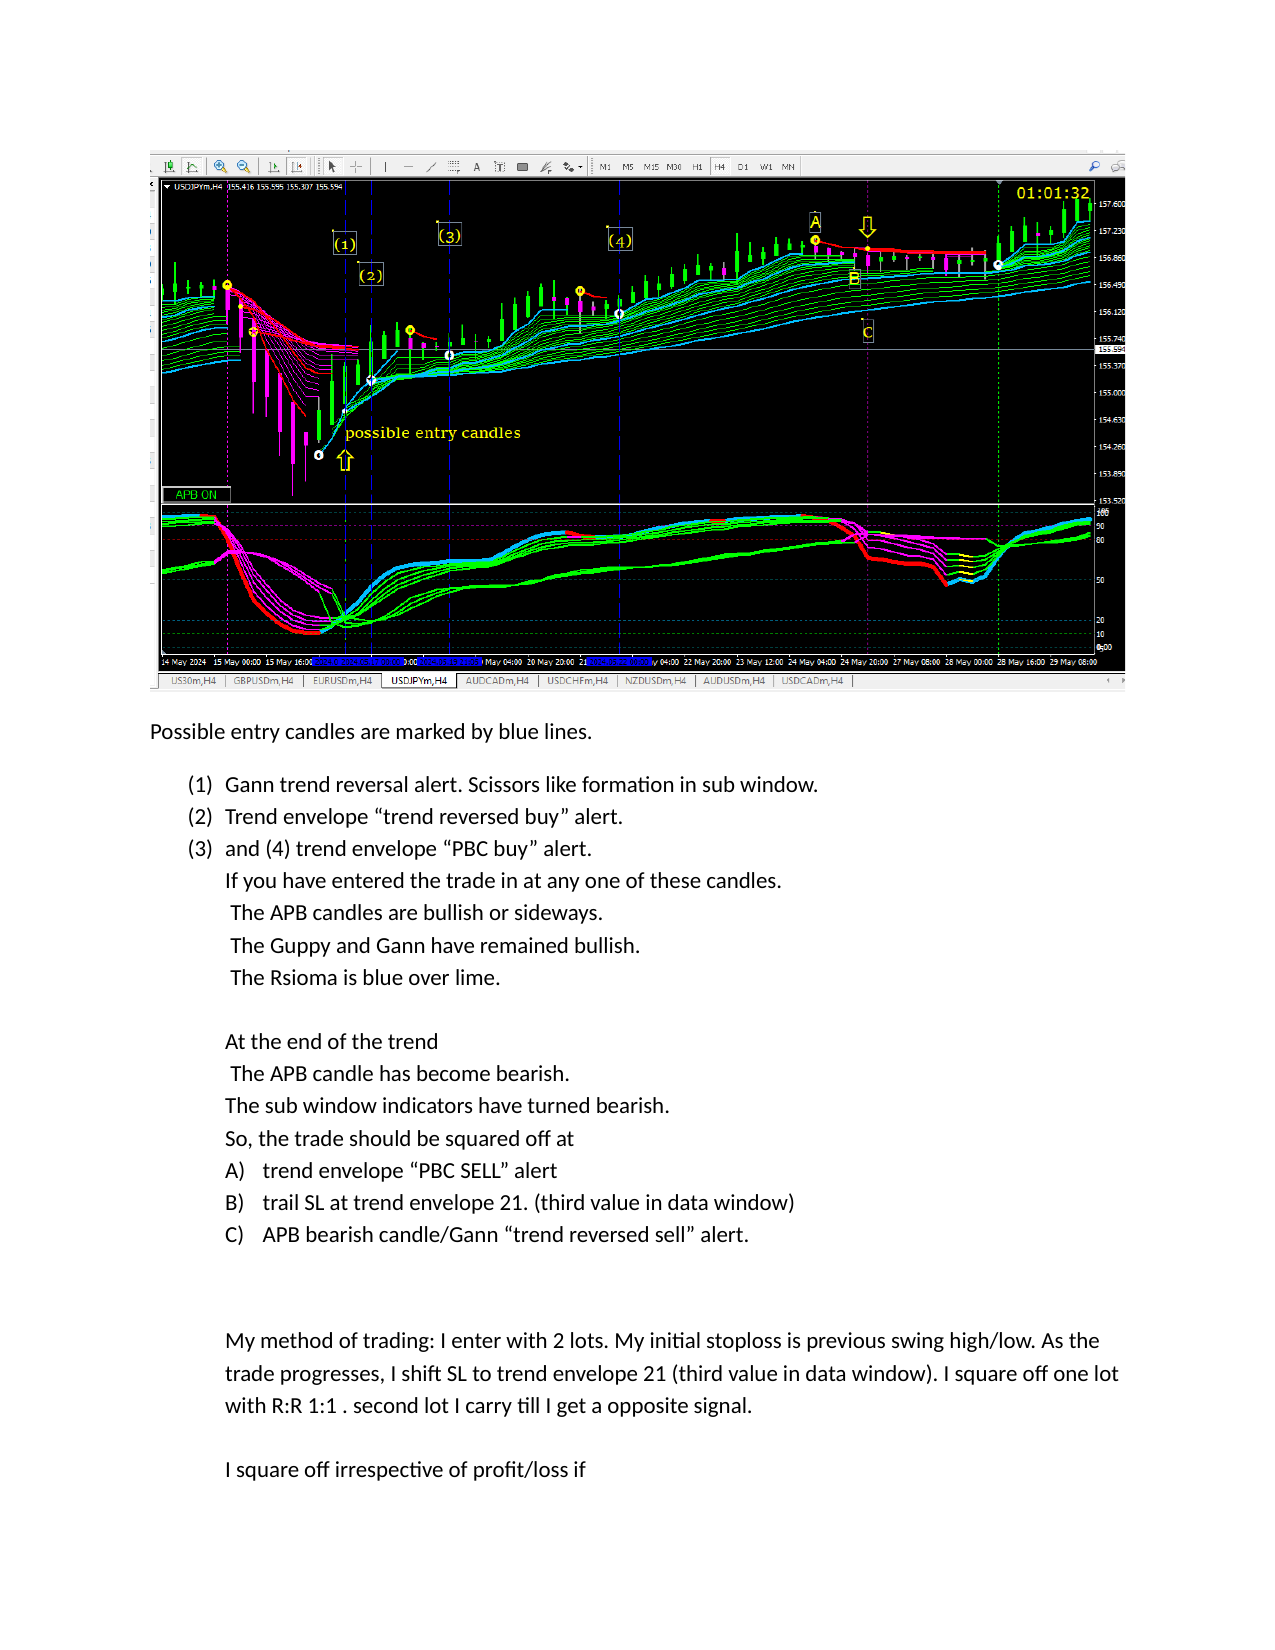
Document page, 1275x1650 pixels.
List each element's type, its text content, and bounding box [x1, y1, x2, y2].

list The sub window indicators have turned bearish. [225, 1092, 1125, 1120]
list trend envelope “PBC SELL” alert [225, 1156, 1125, 1184]
list At the end of the trend [225, 1027, 1125, 1055]
text Possible entry candles are marked by blue lines. [150, 717, 1125, 745]
list APB bearish candle/Gann “trend reversed sell” alert. [225, 1220, 1125, 1248]
list So, the trade should be squared off at [225, 1124, 1125, 1152]
list Trend envelope “trend reversed buy” alert. [187, 802, 1125, 830]
list My method of trading: I enter with 2 lots. My initial stoploss is previous swing high/low. As the trade progresses, I shift SL to trend envelope 21 (third value in data window). I square off one lot with R:R 1:1 . second lot I carry till I get a opposite signal. [225, 1326, 1125, 1419]
picture [150, 150, 1125, 692]
list and (4) trend envelope “PBC buy” alert. [187, 834, 1125, 862]
list The Guppy and Gann have remained bullish. [225, 931, 1125, 959]
list I square off irrespective of profit/loss if [225, 1455, 1125, 1483]
list The APB candle has become bearish. [225, 1059, 1125, 1087]
list The Rsioma is blue over lime. [225, 963, 1125, 991]
list If you have entered the trade in at any one of these candles. [225, 866, 1125, 894]
list The APB candles are bullish or sideways. [225, 898, 1125, 927]
list trail SL at trend envelope 21. (third value in data window) [225, 1188, 1125, 1216]
list Gann trend reversal alert. Scissors like formation in sub window. [187, 770, 1125, 798]
